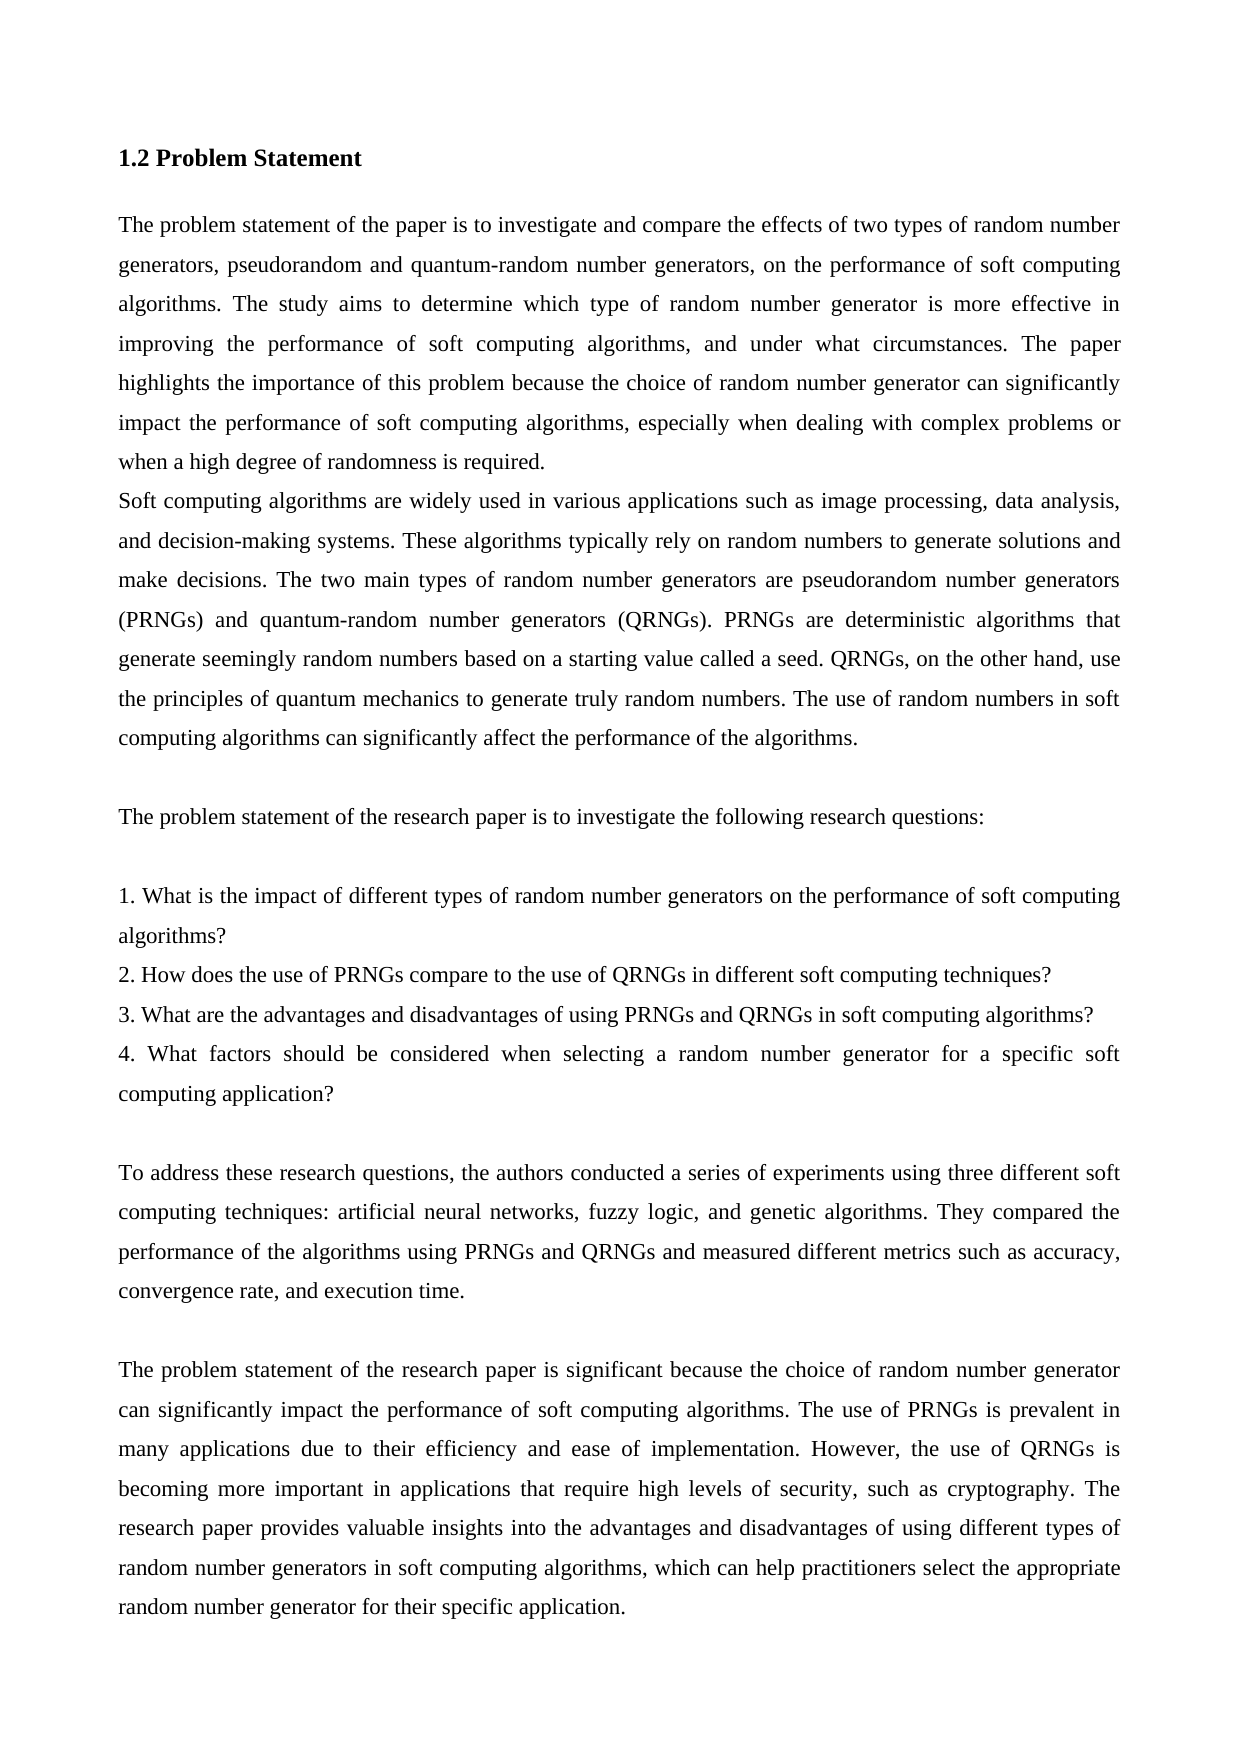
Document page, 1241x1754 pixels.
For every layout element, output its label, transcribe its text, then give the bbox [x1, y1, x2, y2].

text The problem statement of the research paper is to investigate the following research questions: [118, 803, 1122, 830]
text 1. What is the impact of different types of random number generators on the performance of soft computing algorithms? [118, 882, 1122, 948]
text Soft computing algorithms are widely used in various applications such as image processing, data analysis, and decision-making systems. These algorithms typically rely on random numbers to generate solutions and make decisions. The two main types of random number generators are pseudorandom number generators (PRNGs) and quantum-random number generators (QRNGs). PRNGs are deterministic algorithms that generate seemingly random numbers based on a starting value called a seed. QRNGs, on the other hand, use the principles of quantum mechanics to generate truly random numbers. The use of random numbers in soft computing algorithms can significantly affect the performance of the algorithms. [118, 488, 1122, 751]
text 1.2 Problem Statement [118, 143, 1122, 172]
text To address these research questions, the authors conducted a series of experiments using three different soft computing techniques: artificial neural networks, fuzzy logic, and genetic algorithms. They compared the performance of the algorithms using PRNGs and QRNGs and measured different metrics such as accuracy, convergence rate, and execution time. [118, 1159, 1122, 1303]
text 3. What are the advantages and disadvantages of using PRNGs and QRNGs in soft computing algorithms? [118, 1001, 1122, 1027]
text 2. How does the use of PRNGs compare to the use of QRNGs in different soft computing techniques? [118, 961, 1122, 988]
text The problem statement of the paper is to investigate and compare the effects of two types of random number generators, pseudorandom and quantum-random number generators, on the performance of soft computing algorithms. The study aims to determine which type of random number generator is more effective in improving the performance of soft computing algorithms, and under what circumstances. The paper highlights the importance of this problem because the choice of random number generator can significantly impact the performance of soft computing algorithms, especially when dealing with complex problems or when a high degree of randomness is required. [118, 211, 1122, 474]
text 4. What factors should be considered when selecting a random number generator for a specific soft computing application? [118, 1040, 1122, 1106]
text The problem statement of the research paper is significant because the choice of random number generator can significantly impact the performance of soft computing algorithms. The use of PRNGs is prevalent in many applications due to their efficiency and ease of implementation. However, the use of QRNGs is becoming more important in applications that require high levels of security, such as cryptography. The research paper provides valuable insights into the advantages and disadvantages of using different types of random number generators in soft computing algorithms, which can help practitioners select the appropriate random number generator for their specific application. [118, 1356, 1122, 1619]
